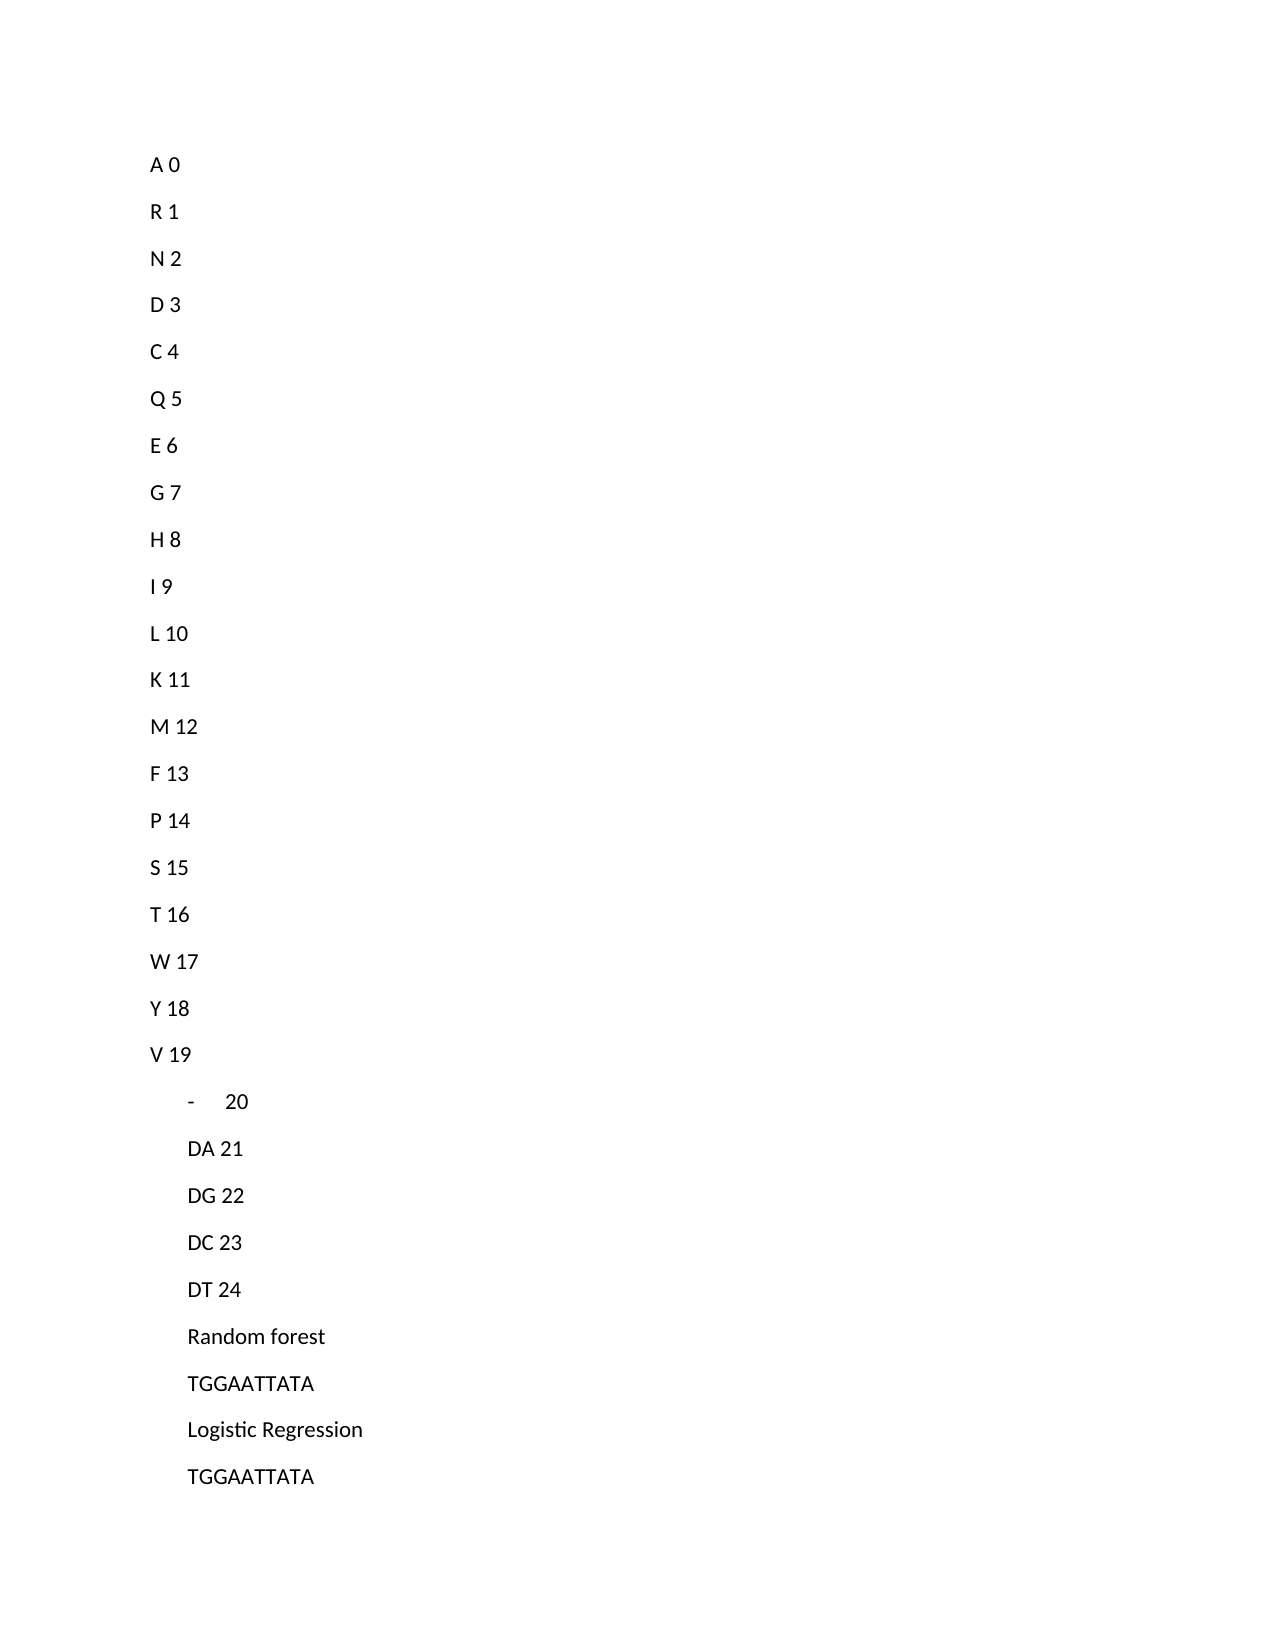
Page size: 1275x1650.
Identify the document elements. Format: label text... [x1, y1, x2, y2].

text P 14 [150, 806, 1125, 834]
text A 0 [150, 150, 1125, 178]
text N 2 [150, 244, 1125, 272]
text G 7 [150, 478, 1125, 506]
text V 19 [150, 1041, 1125, 1069]
text TGGAATTATA [187, 1462, 1125, 1491]
text D 3 [150, 291, 1125, 319]
text Logistic Regression [187, 1416, 1125, 1444]
text S 15 [150, 853, 1125, 881]
text DA 21 [187, 1134, 1125, 1162]
text R 1 [150, 197, 1125, 225]
text C 4 [150, 337, 1125, 366]
text TGGAATTATA [187, 1369, 1125, 1397]
text DG 22 [187, 1181, 1125, 1209]
text M 12 [150, 712, 1125, 741]
text F 13 [150, 759, 1125, 787]
text I 9 [150, 572, 1125, 600]
text Y 18 [150, 994, 1125, 1022]
text T 16 [150, 900, 1125, 928]
text W 17 [150, 947, 1125, 975]
text K 11 [150, 666, 1125, 694]
text Q 5 [150, 384, 1125, 412]
list 20 [187, 1087, 1125, 1116]
text H 8 [150, 525, 1125, 553]
text E 6 [150, 431, 1125, 459]
text L 10 [150, 619, 1125, 647]
text DC 23 [187, 1228, 1125, 1256]
text Random forest [187, 1322, 1125, 1350]
text DT 24 [187, 1275, 1125, 1303]
